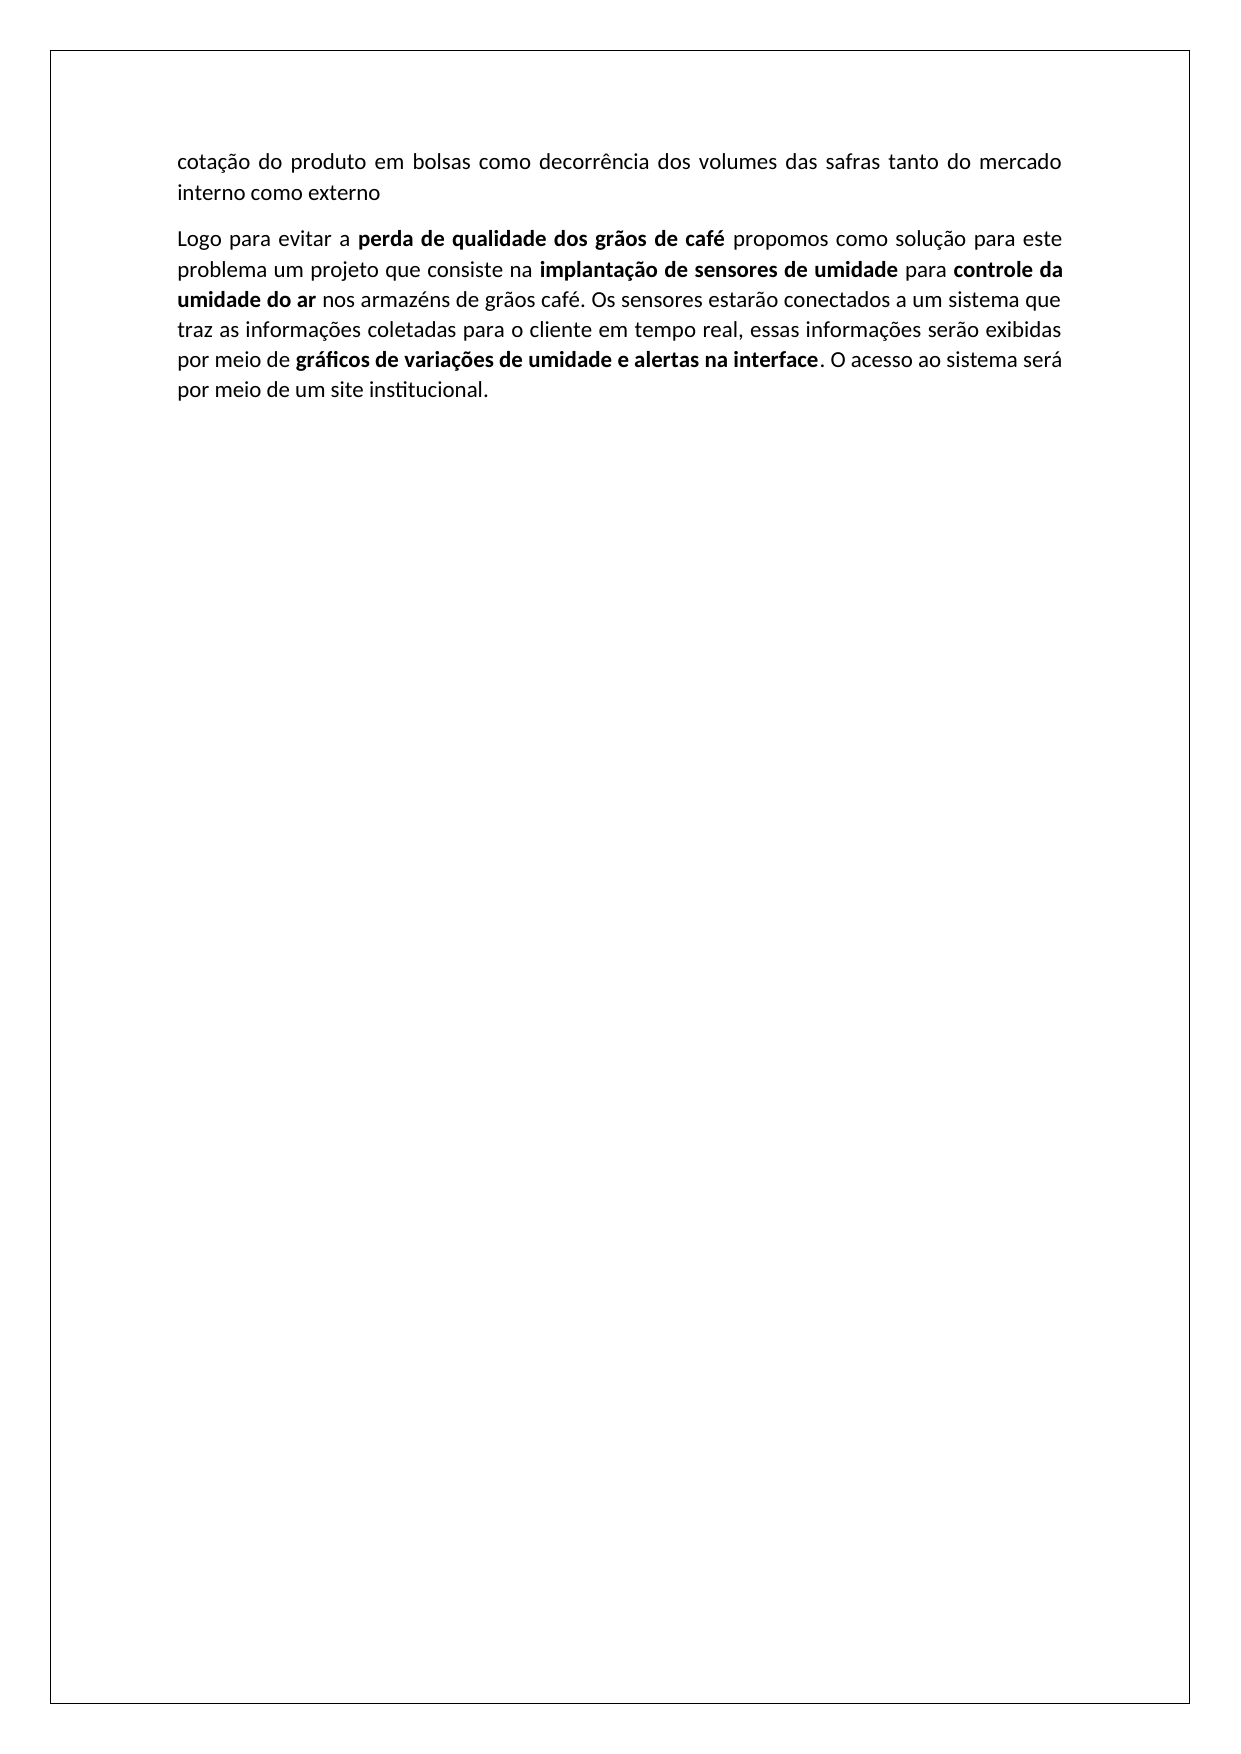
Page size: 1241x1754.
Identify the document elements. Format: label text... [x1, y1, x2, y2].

text Logo para evitar a perda de qualidade dos grãos de café propomos como solução para este problema um projeto que consiste na implantação de sensores de umidade para controle da umidade do ar nos armazéns de grãos café. Os sensores estarão conectados a um sistema que traz as informações coletadas para o cliente em tempo real, essas informações serão exibidas por meio de gráficos de variações de umidade e alertas na interface. O acesso ao sistema será por meio de um site institucional. [177, 224, 1063, 404]
